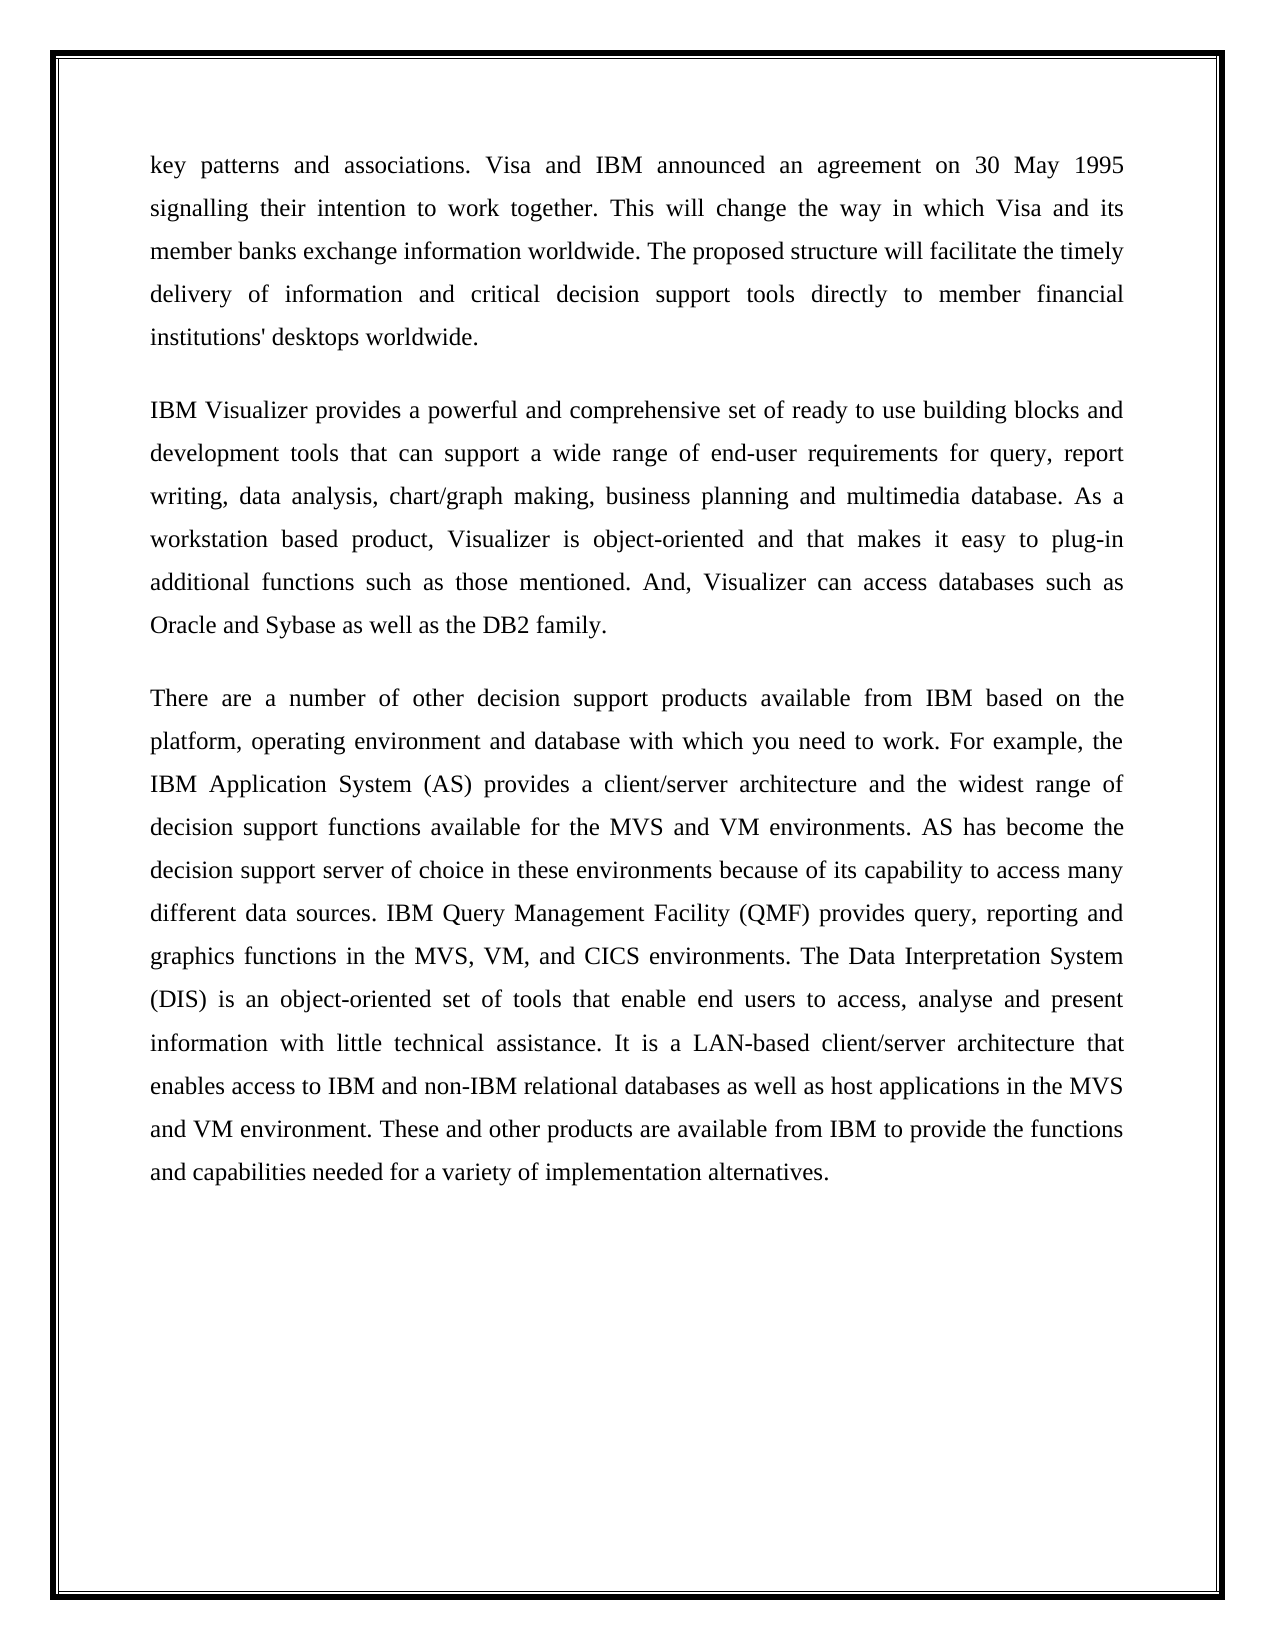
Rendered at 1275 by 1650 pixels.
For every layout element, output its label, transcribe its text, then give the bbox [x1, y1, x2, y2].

text IBM Visualizer provides a powerful and comprehensive set of ready to use building blocks and development tools that can support a wide range of end-user requirements for query, report writing, data analysis, chart/graph making, business planning and multimedia database. As a workstation based product, Visualizer is object-oriented and that makes it easy to plug-in additional functions such as those mentioned. And, Visualizer can access databases such as Oracle and Sybase as well as the DB2 family. [150, 395, 1125, 639]
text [150, 150, 1125, 351]
text There are a number of other decision support products available from IBM based on the platform, operating environment and database with which you need to work. For example, the IBM Application System (AS) provides a client/server architecture and the widest range of decision support functions available for the MVS and VM environments. AS has become the decision support server of choice in these environments because of its capability to access many different data sources. IBM Query Management Facility (QMF) provides query, reporting and graphics functions in the MVS, VM, and CICS environments. The Data Interpretation System (DIS) is an object-oriented set of tools that enable end users to access, analyse and present information with little technical assistance. It is a LAN-based client/server architecture that enables access to IBM and non-IBM relational databases as well as host applications in the MVS and VM environment. These and other products are available from IBM to provide the functions and capabilities needed for a variety of implementation alternatives. [150, 683, 1125, 1186]
